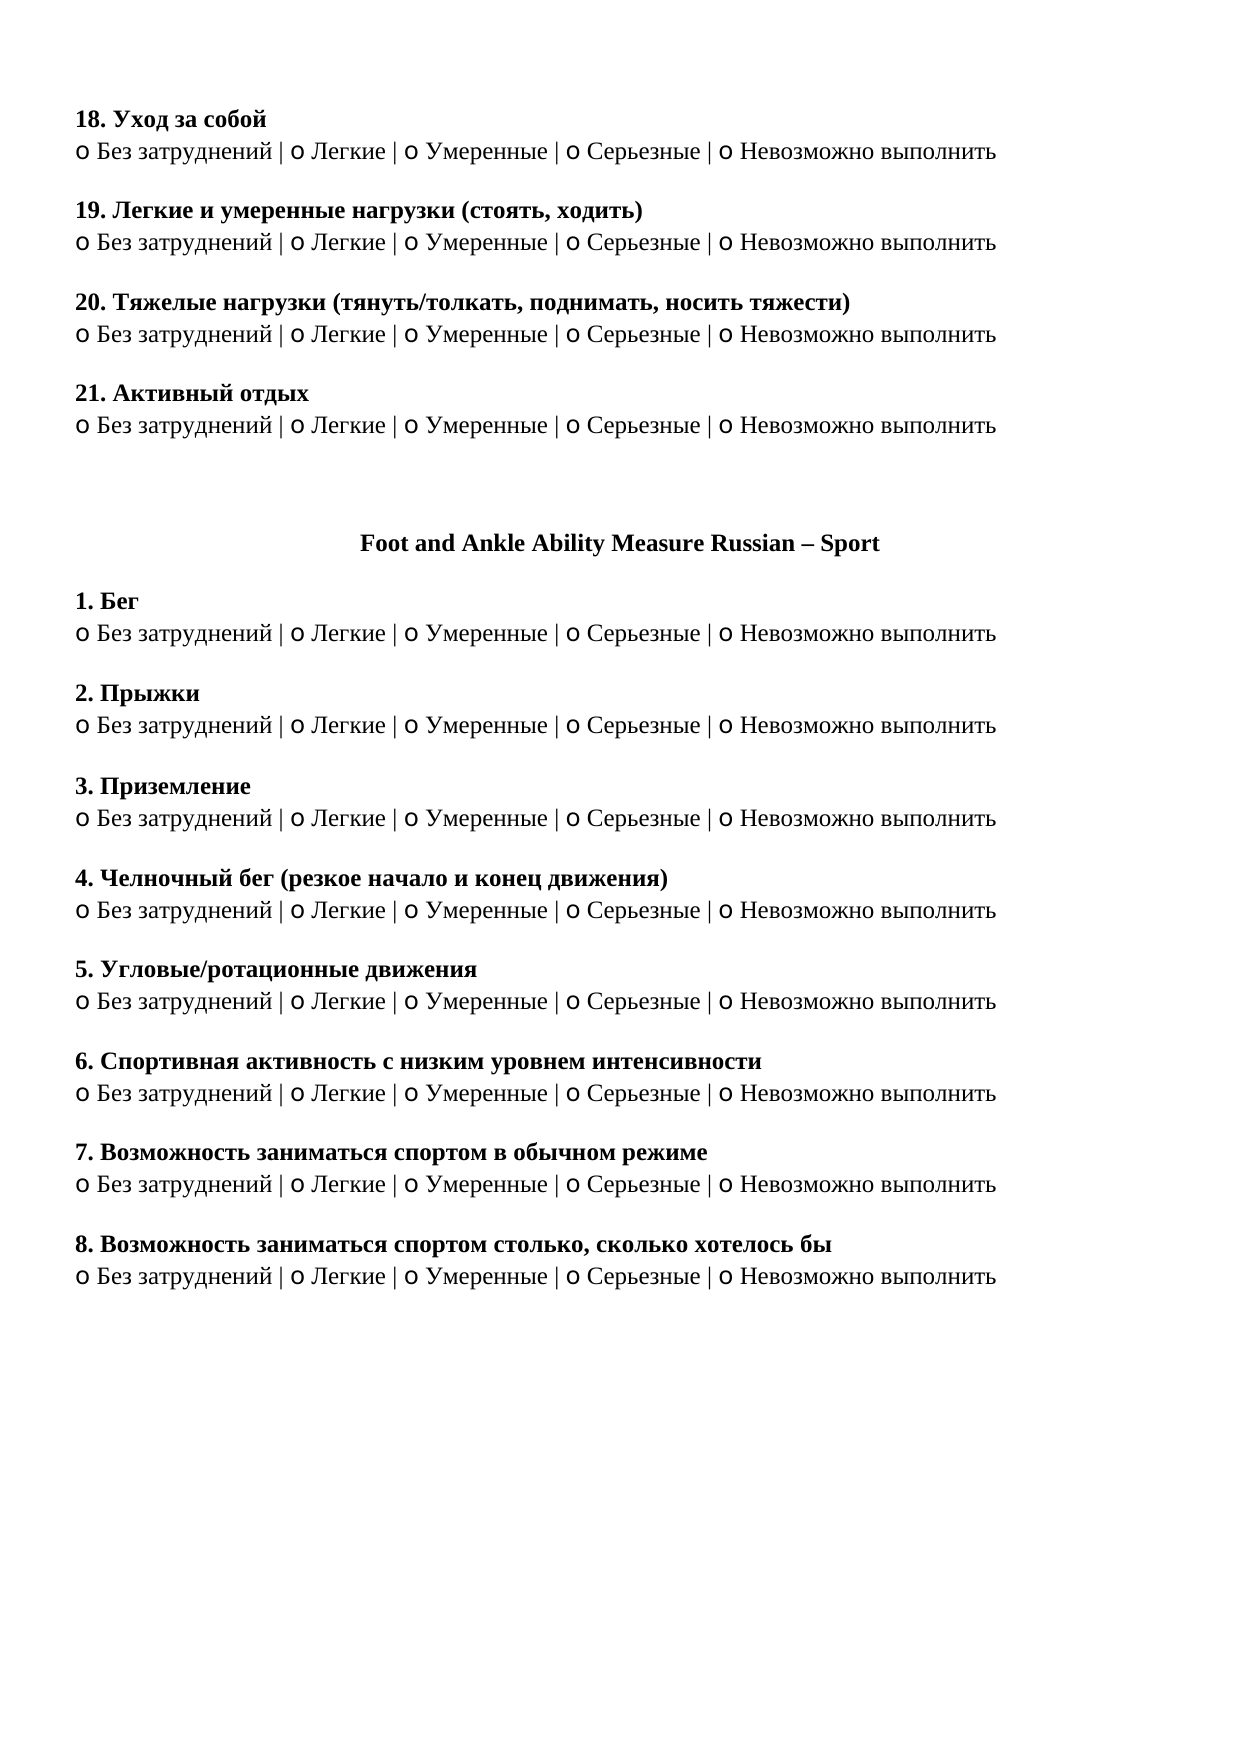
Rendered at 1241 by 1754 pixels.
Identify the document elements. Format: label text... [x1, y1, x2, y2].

text 2. Прыжки [75, 678, 1165, 707]
text o Без затруднений | o Легкие | o Умеренные | o Серьезные | o Невозможно выполнить [75, 1258, 1165, 1292]
text 6. Спортивная активность с низким уровнем интенсивности [75, 1046, 1165, 1074]
text 7. Возможность заниматься спортом в обычном режиме [75, 1137, 1165, 1166]
text o Без затруднений | o Легкие | o Умеренные | o Серьезные | o Невозможно выполнить [75, 407, 1165, 441]
text 4. Челночный бег (резкое начало и конец движения) [75, 863, 1165, 891]
text 8. Возможность заниматься спортом столько, сколько хотелось бы [75, 1229, 1165, 1258]
text o Без затруднений | o Легкие | o Умеренные | o Серьезные | o Невозможно выполнить [75, 891, 1165, 926]
text o Без затруднений | o Легкие | o Умеренные | o Серьезные | o Невозможно выполнить [75, 316, 1165, 350]
text o Без затруднений | o Легкие | o Умеренные | o Серьезные | o Невозможно выполнить [75, 707, 1165, 741]
text 3. Приземление [75, 771, 1165, 800]
text 5. Угловые/ротационные движения [75, 954, 1165, 983]
text Foot and Ankle Ability Measure Russian – Sport [75, 528, 1165, 557]
text 18. Уход за собой [75, 104, 1165, 132]
text o Без затруднений | o Легкие | o Умеренные | o Серьезные | o Невозможно выполнить [75, 983, 1165, 1017]
text o Без затруднений | o Легкие | o Умеренные | o Серьезные | o Невозможно выполнить [75, 615, 1165, 649]
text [75, 132, 1165, 167]
text o Без затруднений | o Легкие | o Умеренные | o Серьезные | o Невозможно выполнить [75, 1074, 1165, 1109]
text 19. Легкие и умеренные нагрузки (стоять, ходить) [75, 195, 1165, 224]
text 1. Бег [75, 586, 1165, 615]
text o Без затруднений | o Легкие | o Умеренные | o Серьезные | o Невозможно выполнить [75, 800, 1165, 834]
text o Без затруднений | o Легкие | o Умеренные | o Серьезные | o Невозможно выполнить [75, 1166, 1165, 1200]
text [75, 224, 1165, 258]
text 20. Тяжелые нагрузки (тянуть/толкать, поднимать, носить тяжести) [75, 287, 1165, 316]
text 21. Активный отдых [75, 378, 1165, 407]
